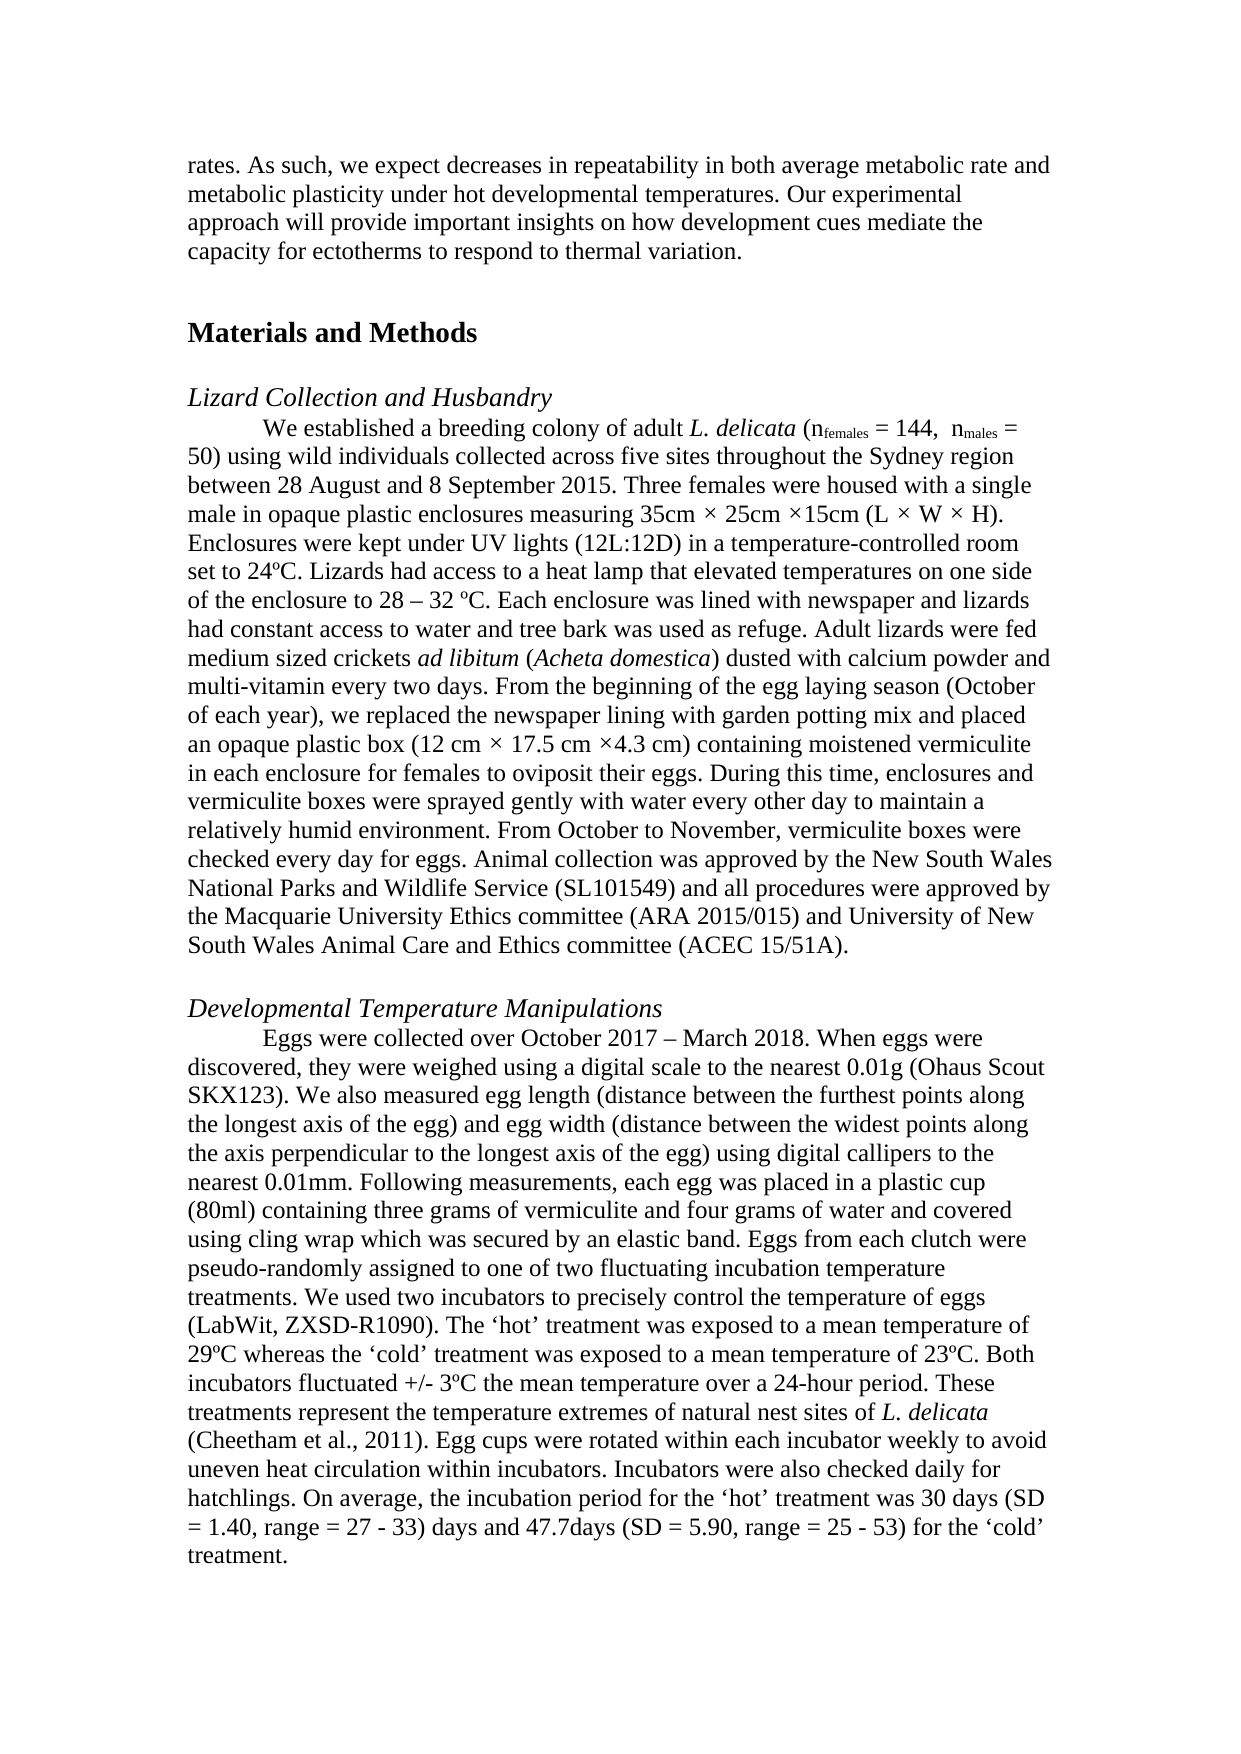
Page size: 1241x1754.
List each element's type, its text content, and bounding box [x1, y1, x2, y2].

text We established a breeding colony of adult L. delicata (nfemales = 144, nmales = 50) using wild individuals collected across five sites throughout the Sydney region between 28 August and 8 September 2015. Three females were housed with a single male in opaque plastic enclosures measuring 35cm 25cm 15cm (L W H). Enclosures were kept under UV lights (12L:12D) in a temperature-controlled room set to 24ºC. Lizards had access to a heat lamp that elevated temperatures on one side of the enclosure to 28 – 32 ºC. Each enclosure was lined with newspaper and lizards had constant access to water and tree bark was used as refuge. Adult lizards were fed medium sized crickets ad libitum (Acheta domestica) dusted with calcium powder and multi-vitamin every two days. From the beginning of the egg laying season (October of each year), we replaced the newspaper lining with garden potting mix and placed an opaque plastic box (12 cm 17.5 cm 4.3 cm) containing moistened vermiculite in each enclosure for females to oviposit their eggs. During this time, enclosures and vermiculite boxes were sprayed gently with water every other day to maintain a relatively humid environment. From October to November, vermiculite boxes were checked every day for eggs. Animal collection was approved by the New South Wales National Parks and Wildlife Service (SL101549) and all procedures were approved by the Macquarie University Ethics committee (ARA 2015/015) and University of New South Wales Animal Care and Ethics committee (ACEC 15/51A). [187, 413, 1053, 959]
text Lizard Collection and Husbandry [187, 381, 1053, 413]
text Developmental Temperature Manipulations [187, 992, 1053, 1023]
title Materials and Methods [187, 315, 1053, 348]
